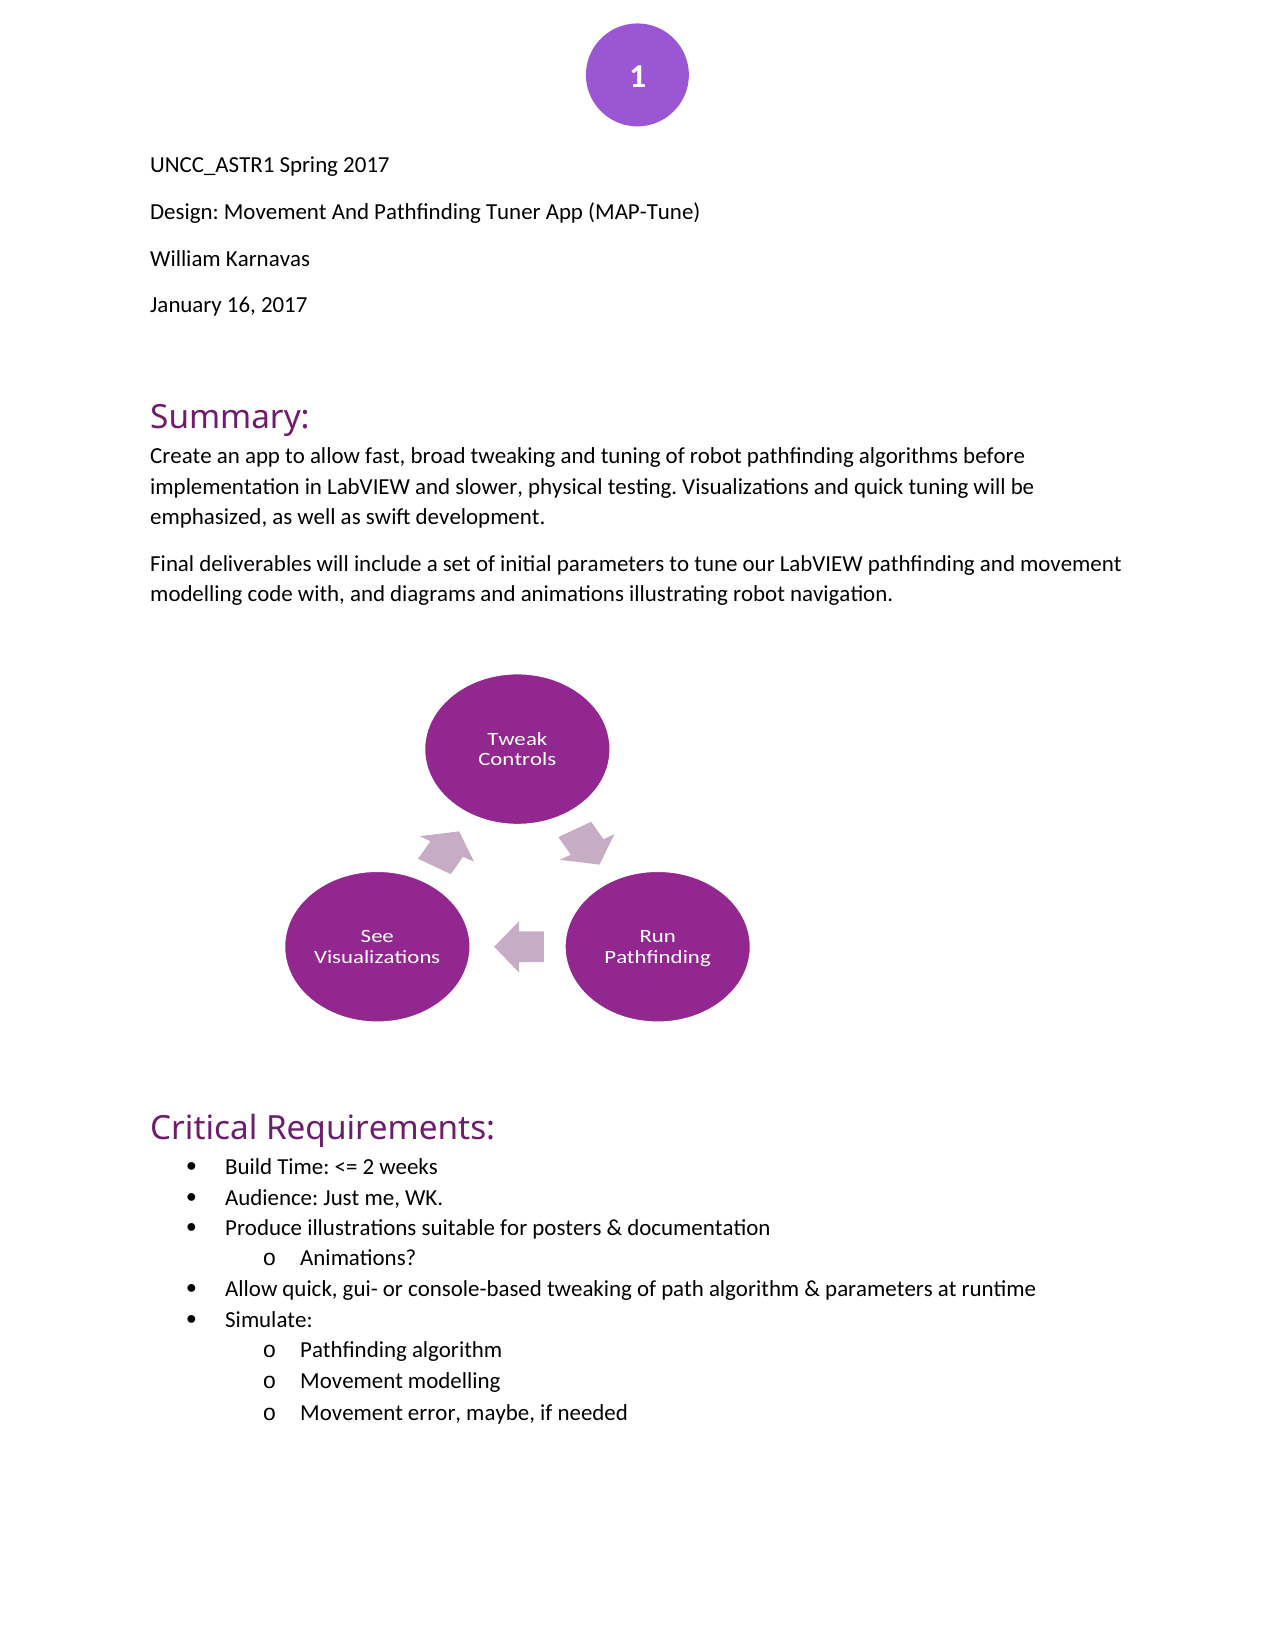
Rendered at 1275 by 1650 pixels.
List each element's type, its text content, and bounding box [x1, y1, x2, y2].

text Final deliverables will include a set of initial parameters to tune our LabVIEW pathfinding and movement modelling code with, and diagrams and animations illustrating robot navigation. [150, 549, 1125, 607]
list Build Time: <= 2 weeks [187, 1152, 1125, 1180]
list Movement error, maybe, if needed [262, 1398, 1125, 1427]
text UNCC_ASTR1 Spring 2017 [150, 150, 1125, 178]
list Pathfinding algorithm [262, 1335, 1125, 1364]
list Simulate: [187, 1305, 1125, 1333]
text Create an app to allow fast, broad tweaking and tuning of robot pathfinding algorithms before implementation in LabVIEW and slower, physical testing. Visualizations and quick tuning will be emphasized, as well as swift development. [150, 442, 1125, 530]
list Allow quick, gui- or console-based tweaking of path algorithm & parameters at runtime [187, 1274, 1125, 1302]
list Animations? [262, 1243, 1125, 1272]
list Produce illustrations suitable for posters & documentation [187, 1213, 1125, 1241]
subtitle Summary: [150, 393, 1125, 438]
text January 16, 2017 [150, 291, 1125, 319]
subtitle Critical Requirements: [150, 1103, 1125, 1149]
list Movement modelling [262, 1366, 1125, 1396]
text William Karnavas [150, 244, 1125, 272]
text Design: Movement And Pathfinding Tuner App (MAP-Tune) [150, 197, 1125, 225]
list Audience: Just me, WK. [187, 1183, 1125, 1211]
